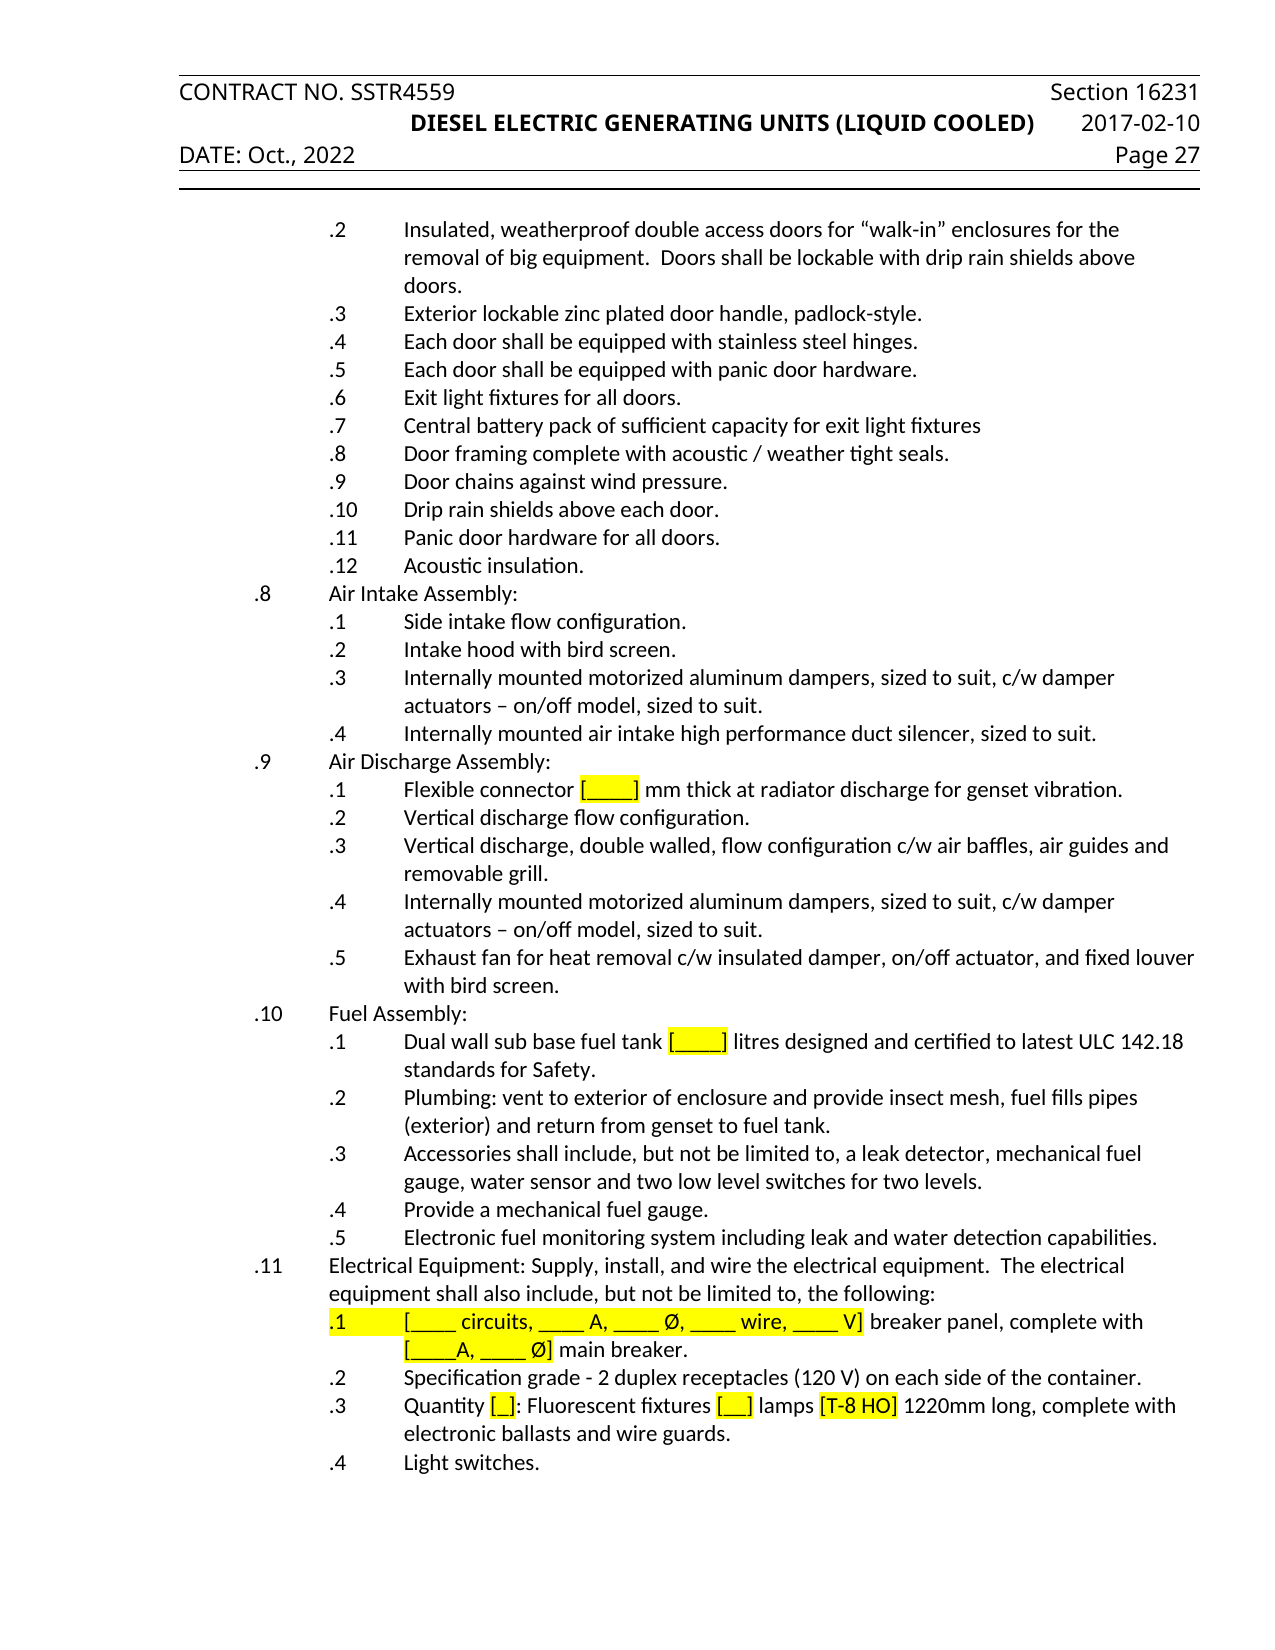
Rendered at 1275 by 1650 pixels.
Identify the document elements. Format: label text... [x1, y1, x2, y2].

subtitle Door chains against wind pressure. [328, 467, 1200, 495]
subtitle Electronic fuel monitoring system including leak and water detection capabilities. [328, 1223, 1200, 1251]
subtitle Dual wall sub base fuel tank [____] litres designed and certified to latest ULC 142.18 standards for Safety. [328, 1027, 1200, 1083]
subtitle Central battery pack of sufficient capacity for exit light fixtures [328, 411, 1200, 439]
subtitle Drip rain shields above each door. [328, 495, 1200, 523]
subtitle Acoustic insulation. [328, 551, 1200, 579]
subtitle Side intake flow configuration. [328, 607, 1200, 635]
subtitle Plumbing: vent to exterior of enclosure and provide insect mesh, fuel fills pipes (exterior) and return from genset to fuel tank. [328, 1083, 1200, 1139]
subtitle Air Intake Assembly: [253, 579, 1200, 607]
subtitle Provide a mechanical fuel gauge. [328, 1195, 1200, 1223]
subtitle Panic door hardware for all doors. [328, 523, 1200, 551]
subtitle Flexible connector [____] mm thick at radiator discharge for genset vibration. [639, 775, 1200, 803]
subtitle Intake hood with bird screen. [328, 635, 1200, 663]
subtitle Flexible connector [____] mm thick at radiator discharge for genset vibration. [328, 775, 580, 803]
subtitle Fuel Assembly: [253, 999, 1200, 1027]
subtitle Accessories shall include, but not be limited to, a leak detector, mechanical fuel gauge, water sensor and two low level switches for two levels. [328, 1139, 1200, 1195]
subtitle Exit light fixtures for all doors. [328, 383, 1200, 411]
subtitle Internally mounted air intake high performance duct silencer, sized to suit. [328, 719, 1200, 747]
subtitle [____ circuits, ____ A, ____ Ø, ____ wire, ____ V] breaker panel, complete with [____A, ____ Ø] main breaker. [328, 1307, 1200, 1363]
subtitle Electrical Equipment: Supply, install, and wire the electrical equipment. The electrical equipment shall also include, but not be limited to, the following: [253, 1251, 1200, 1307]
subtitle Exterior lockable zinc plated door handle, padlock-style. [328, 299, 1200, 327]
subtitle Vertical discharge, double walled, flow configuration c/w air baffles, air guides and removable grill. [328, 831, 1200, 887]
subtitle Each door shall be equipped with panic door hardware. [328, 355, 1200, 383]
subtitle Air Discharge Assembly: [253, 747, 1200, 775]
subtitle Door framing complete with acoustic / weather tight seals. [328, 439, 1200, 467]
subtitle Specification grade - 2 duplex receptacles (120 V) on each side of the container. [328, 1363, 1200, 1392]
subtitle Light switches. [328, 1448, 1200, 1476]
subtitle Internally mounted motorized aluminum dampers, sized to suit, c/w damper actuators – on/off model, sized to suit. [328, 887, 1200, 943]
subtitle Insulated, weatherproof double access doors for “walk-in” enclosures for the removal of big equipment. Doors shall be lockable with drip rain shields above doors. [328, 215, 1200, 299]
subtitle Exhaust fan for heat removal c/w insulated damper, on/off actuator, and fixed louver with bird screen. [328, 943, 1200, 999]
subtitle Internally mounted motorized aluminum dampers, sized to suit, c/w damper actuators – on/off model, sized to suit. [328, 663, 1200, 719]
subtitle Quantity [_]: Fluorescent fixtures [__] lamps [T-8 HO] 1220mm long, complete with electronic ballasts and wire guards. [328, 1392, 1200, 1448]
subtitle Each door shall be equipped with stainless steel hinges. [328, 327, 1200, 355]
subtitle Vertical discharge flow configuration. [328, 803, 1200, 831]
